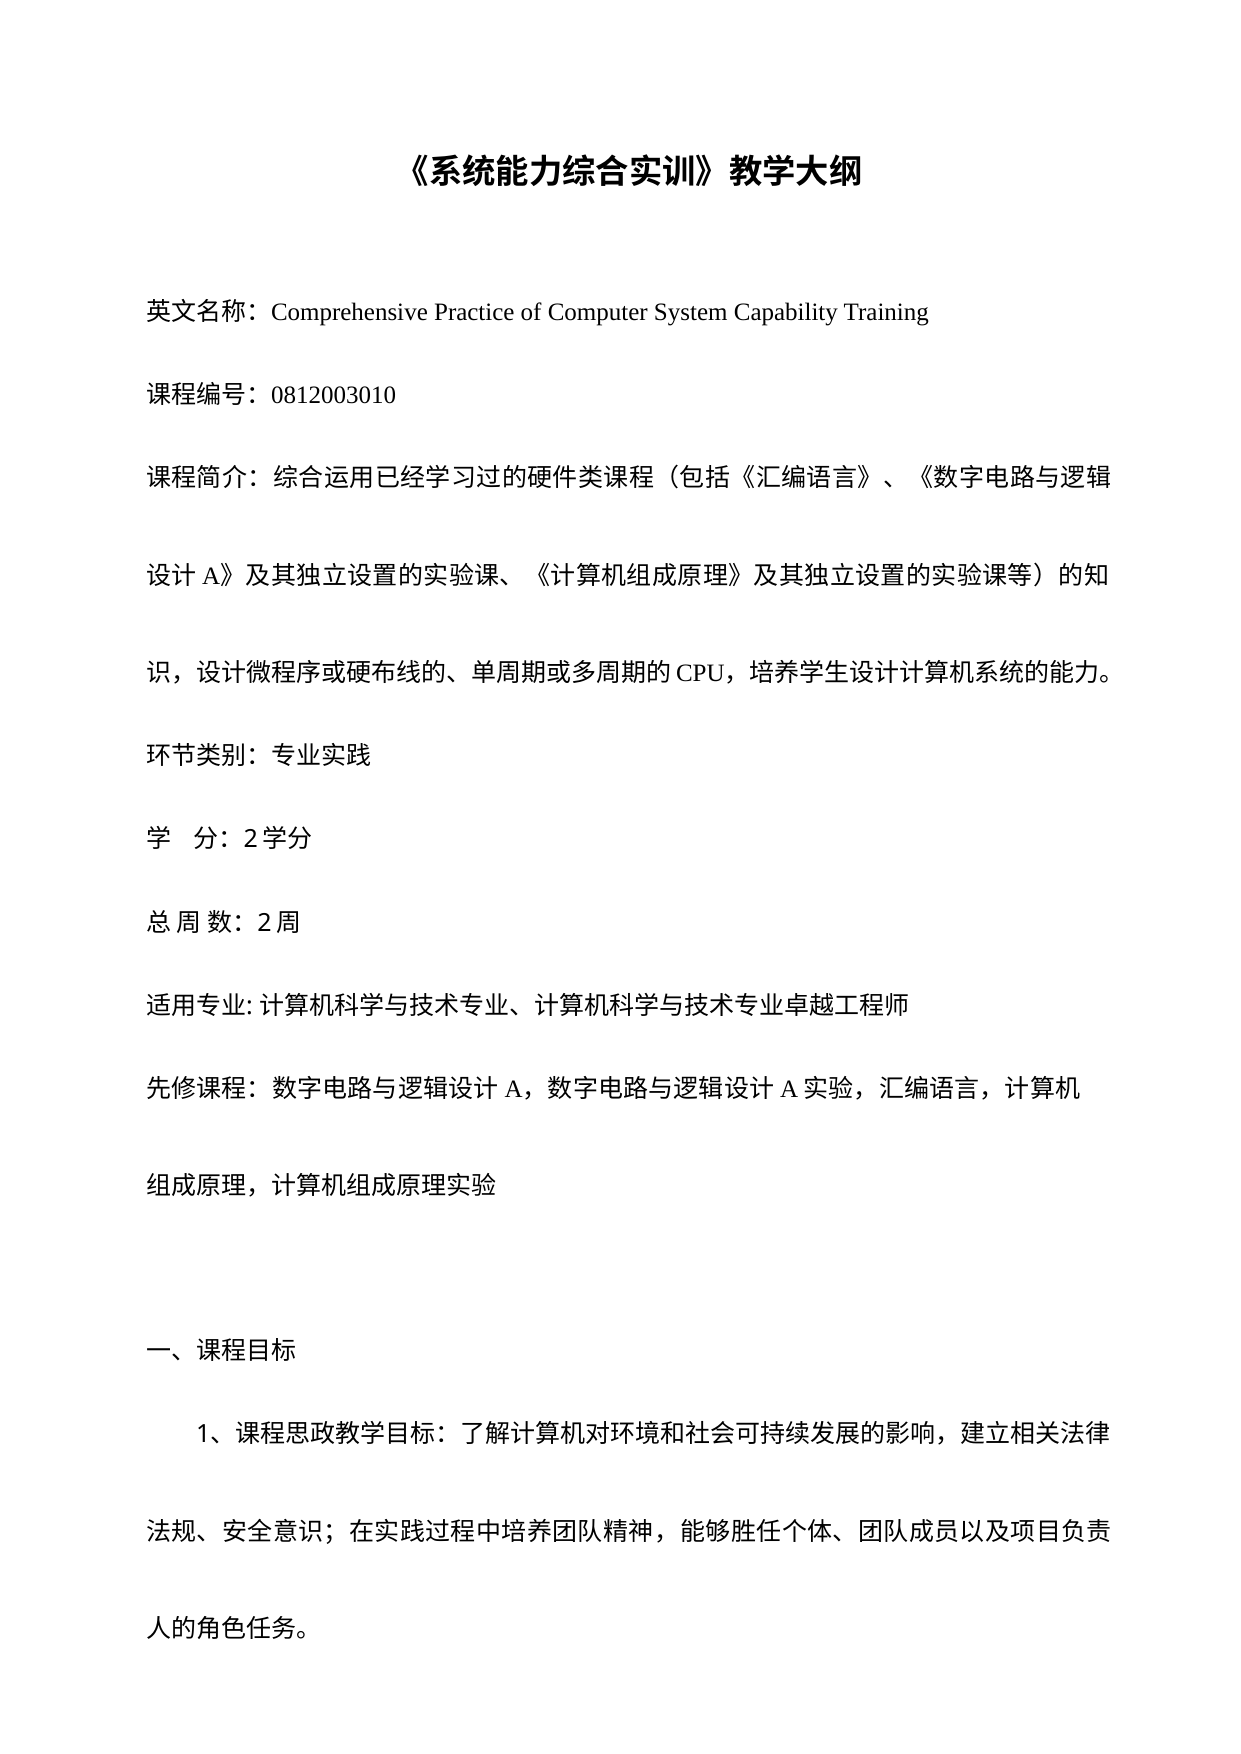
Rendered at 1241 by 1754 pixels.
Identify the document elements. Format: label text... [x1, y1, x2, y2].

text 适用专业: 计算机科学与技术专业、计算机科学与技术专业卓越工程师 [146, 971, 1081, 1036]
text 课程编号：0812003010 [146, 360, 1112, 425]
text 《系统能力综合实训》教学大纲 [146, 137, 1112, 202]
text 1、课程思政教学目标：了解计算机对环境和社会可持续发展的影响，建立相关法律法规、安全意识；在实践过程中培养团队精神，能够胜任个体、团队成员以及项目负责人的角色任务。 [146, 1399, 1112, 1659]
text 环节类别：专业实践 [146, 721, 1112, 786]
text 一、课程目标 [146, 1316, 1112, 1381]
text 总 周 数：2周 [146, 888, 1112, 953]
text 英文名称：Comprehensive Practice of Computer System Capability Training [146, 277, 1112, 342]
text 课程简介：综合运用已经学习过的硬件类课程（包括《汇编语言》、《数字电路与逻辑设计A》及其独立设置的实验课、《计算机组成原理》及其独立设置的实验课等）的知识，设计微程序或硬布线的、单周期或多周期的CPU，培养学生设计计算机系统的能力。 [146, 443, 1112, 703]
text 先修课程：数字电路与逻辑设计A，数字电路与逻辑设计A实验，汇编语言，计算机组成原理，计算机组成原理实验 [146, 1054, 1081, 1216]
text 学 分：2学分 [146, 804, 1112, 869]
